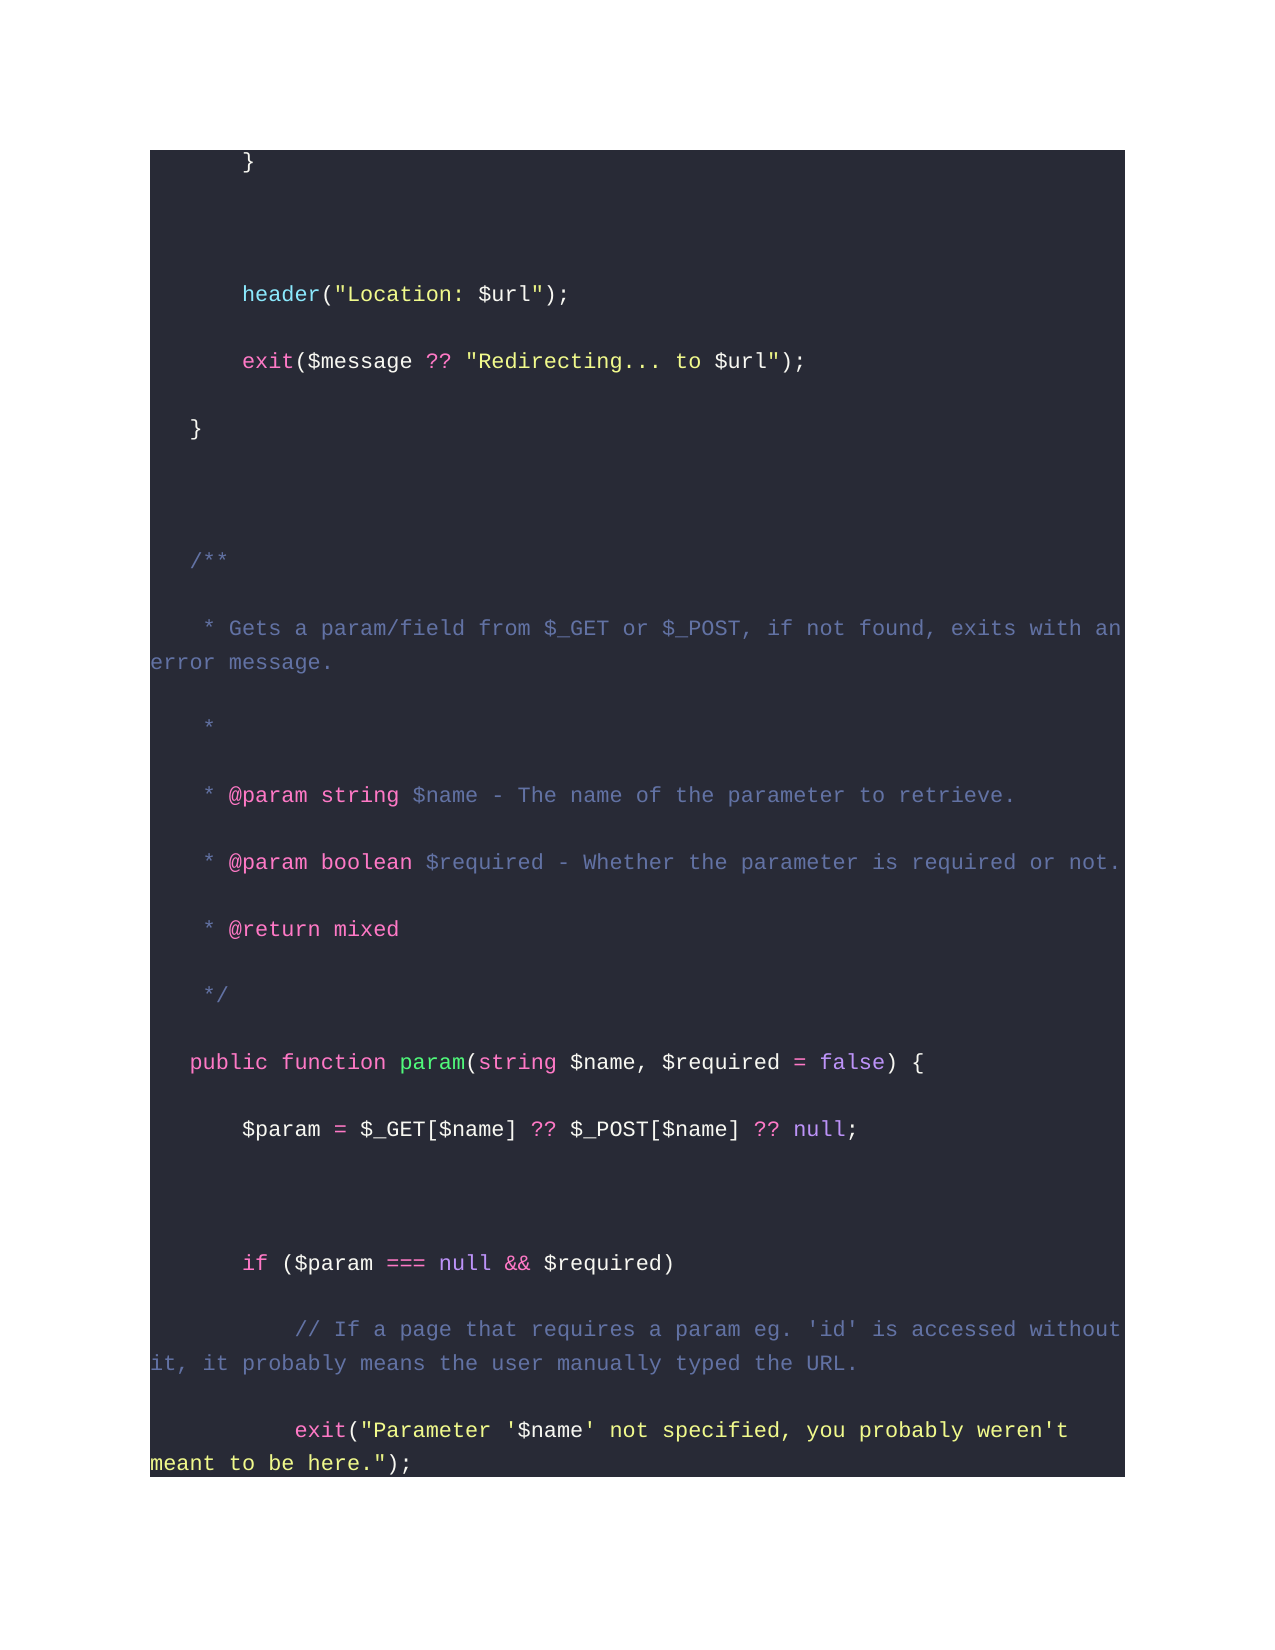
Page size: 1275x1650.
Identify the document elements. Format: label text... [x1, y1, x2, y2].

subtitle * Gets a param/field from $_GET or $_POST, if not found, exits with an error message. [150, 617, 1125, 676]
subtitle // If a page that requires a param eg. 'id' is accessed without it, it probably means the user manually typed the URL. [150, 1318, 1125, 1377]
subtitle /** [150, 551, 1125, 575]
subtitle * @param string $name - The name of the parameter to retrieve. [150, 784, 1125, 809]
subtitle } [150, 150, 1125, 175]
subtitle public function param(string $name, $required = false) { [150, 1051, 1125, 1076]
subtitle if ($param === null && $required) [150, 1252, 1125, 1277]
subtitle } [150, 417, 1125, 442]
subtitle exit("Parameter '$name' not specified, you probably weren't meant to be here."); [150, 1419, 1125, 1477]
subtitle header("Location: $url"); [150, 283, 1125, 308]
subtitle * @param boolean $required - Whether the parameter is required or not. [150, 851, 1125, 876]
subtitle * [150, 718, 1125, 742]
subtitle */ [150, 985, 1125, 1009]
subtitle exit($message ?? "Redirecting... to $url"); [150, 350, 1125, 375]
subtitle * @return mixed [150, 918, 1125, 943]
subtitle $param = $_GET[$name] ?? $_POST[$name] ?? null; [150, 1118, 1125, 1143]
